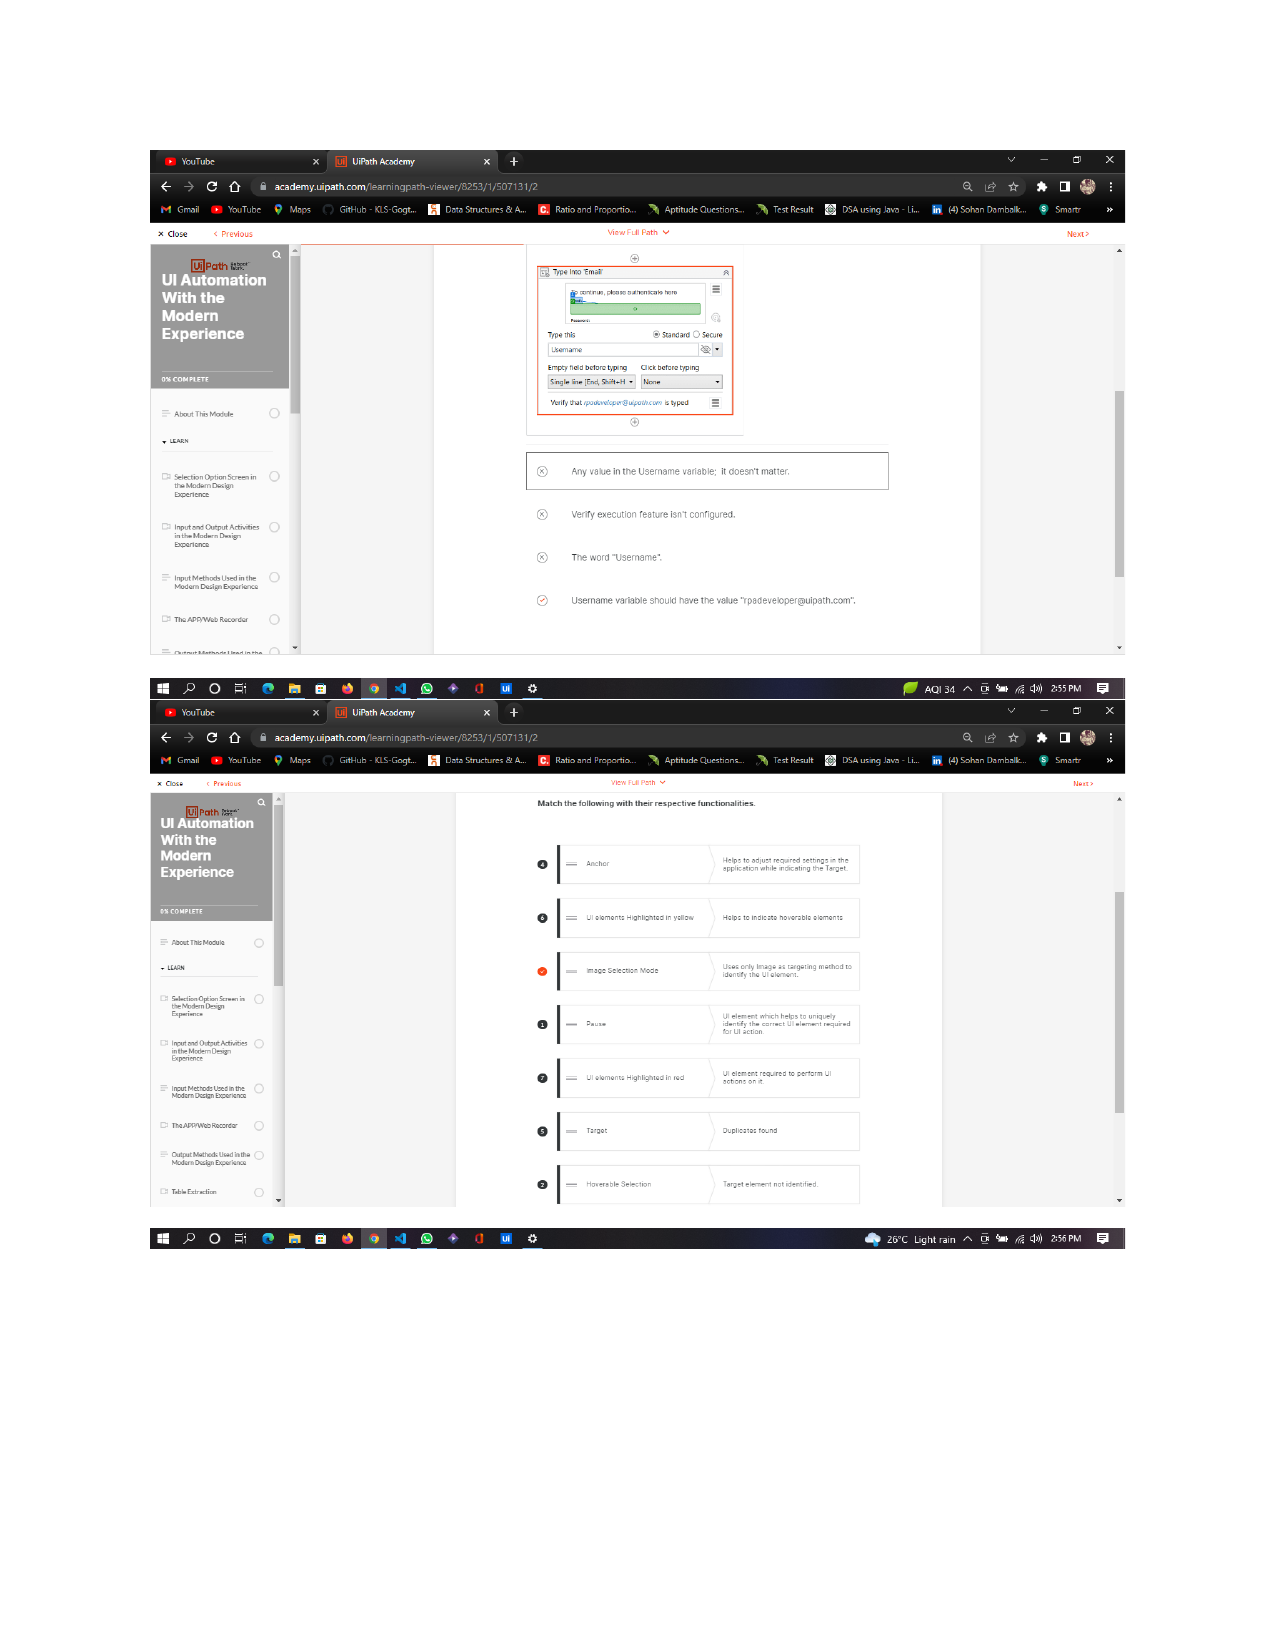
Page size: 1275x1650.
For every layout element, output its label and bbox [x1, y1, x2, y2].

picture [150, 700, 1125, 1249]
picture [150, 150, 1125, 699]
